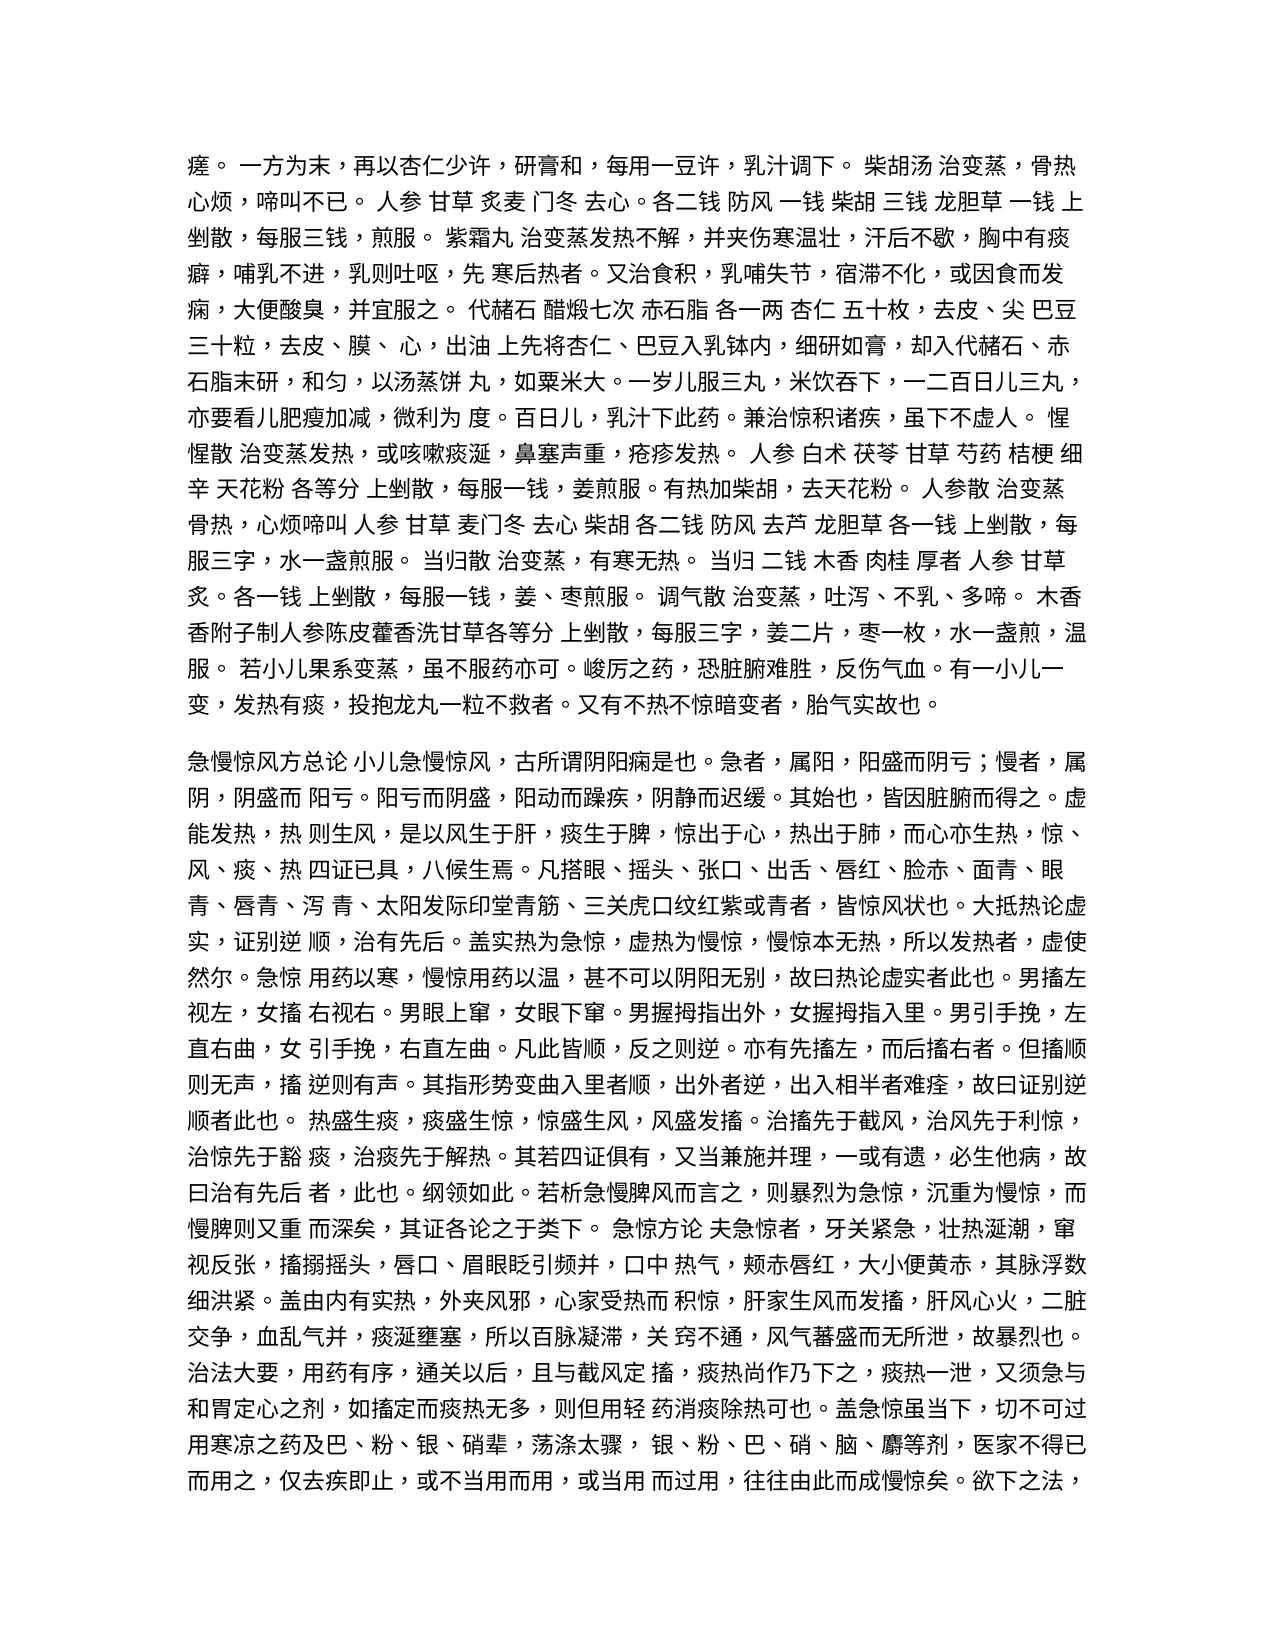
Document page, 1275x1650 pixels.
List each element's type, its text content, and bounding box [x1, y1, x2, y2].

text 瘥。 一方为末，再以杏仁少许，研膏和，每用一豆许，乳汁调下。 柴胡汤 治变蒸，骨热心烦，啼叫不已。 人参 甘草 炙麦 门冬 去心。各二钱 防风 一钱 柴胡 三钱 龙胆草 一钱 上剉散，每服三钱，煎服。 紫霜丸 治变蒸发热不解，并夹伤寒温壮，汗后不歇，胸中有痰癖，哺乳不进，乳则吐呕，先 寒后热者。又治食积，乳哺失节，宿滞不化，或因食而发痫，大便酸臭，并宜服之。 代赭石 醋煅七次 赤石脂 各一两 杏仁 五十枚，去皮、尖 巴豆 三十粒，去皮、膜、 心，出油 上先将杏仁、巴豆入乳钵内，细研如膏，却入代赭石、赤石脂末研，和匀，以汤蒸饼 丸，如粟米大。一岁儿服三丸，米饮吞下，一二百日儿三丸，亦要看儿肥瘦加减，微利为 度。百日儿，乳汁下此药。兼治惊积诸疾，虽下不虚人。 惺惺散 治变蒸发热，或咳嗽痰涎，鼻塞声重，疮疹发热。 人参 白术 茯苓 甘草 芍药 桔梗 细辛 天花粉 各等分 上剉散，每服一钱，姜煎服。有热加柴胡，去天花粉。 人参散 治变蒸骨热，心烦啼叫 人参 甘草 麦门冬 去心 柴胡 各二钱 防风 去芦 龙胆草 各一钱 上剉散，每服三字，水一盏煎服。 当归散 治变蒸，有寒无热。 当归 二钱 木香 肉桂 厚者 人参 甘草 炙。各一钱 上剉散，每服一钱，姜、枣煎服。 调气散 治变蒸，吐泻、不乳、多啼。 木香香附子制人参陈皮藿香洗甘草各等分 上剉散，每服三字，姜二片，枣一枚，水一盏煎，温服。 若小儿果系变蒸，虽不服药亦可。峻厉之药，恐脏腑难胜，反伤气血。有一小儿一 变，发热有痰，投抱龙丸一粒不救者。又有不热不惊暗变者，胎气实故也。 [187, 150, 1087, 720]
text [187, 746, 1087, 1496]
